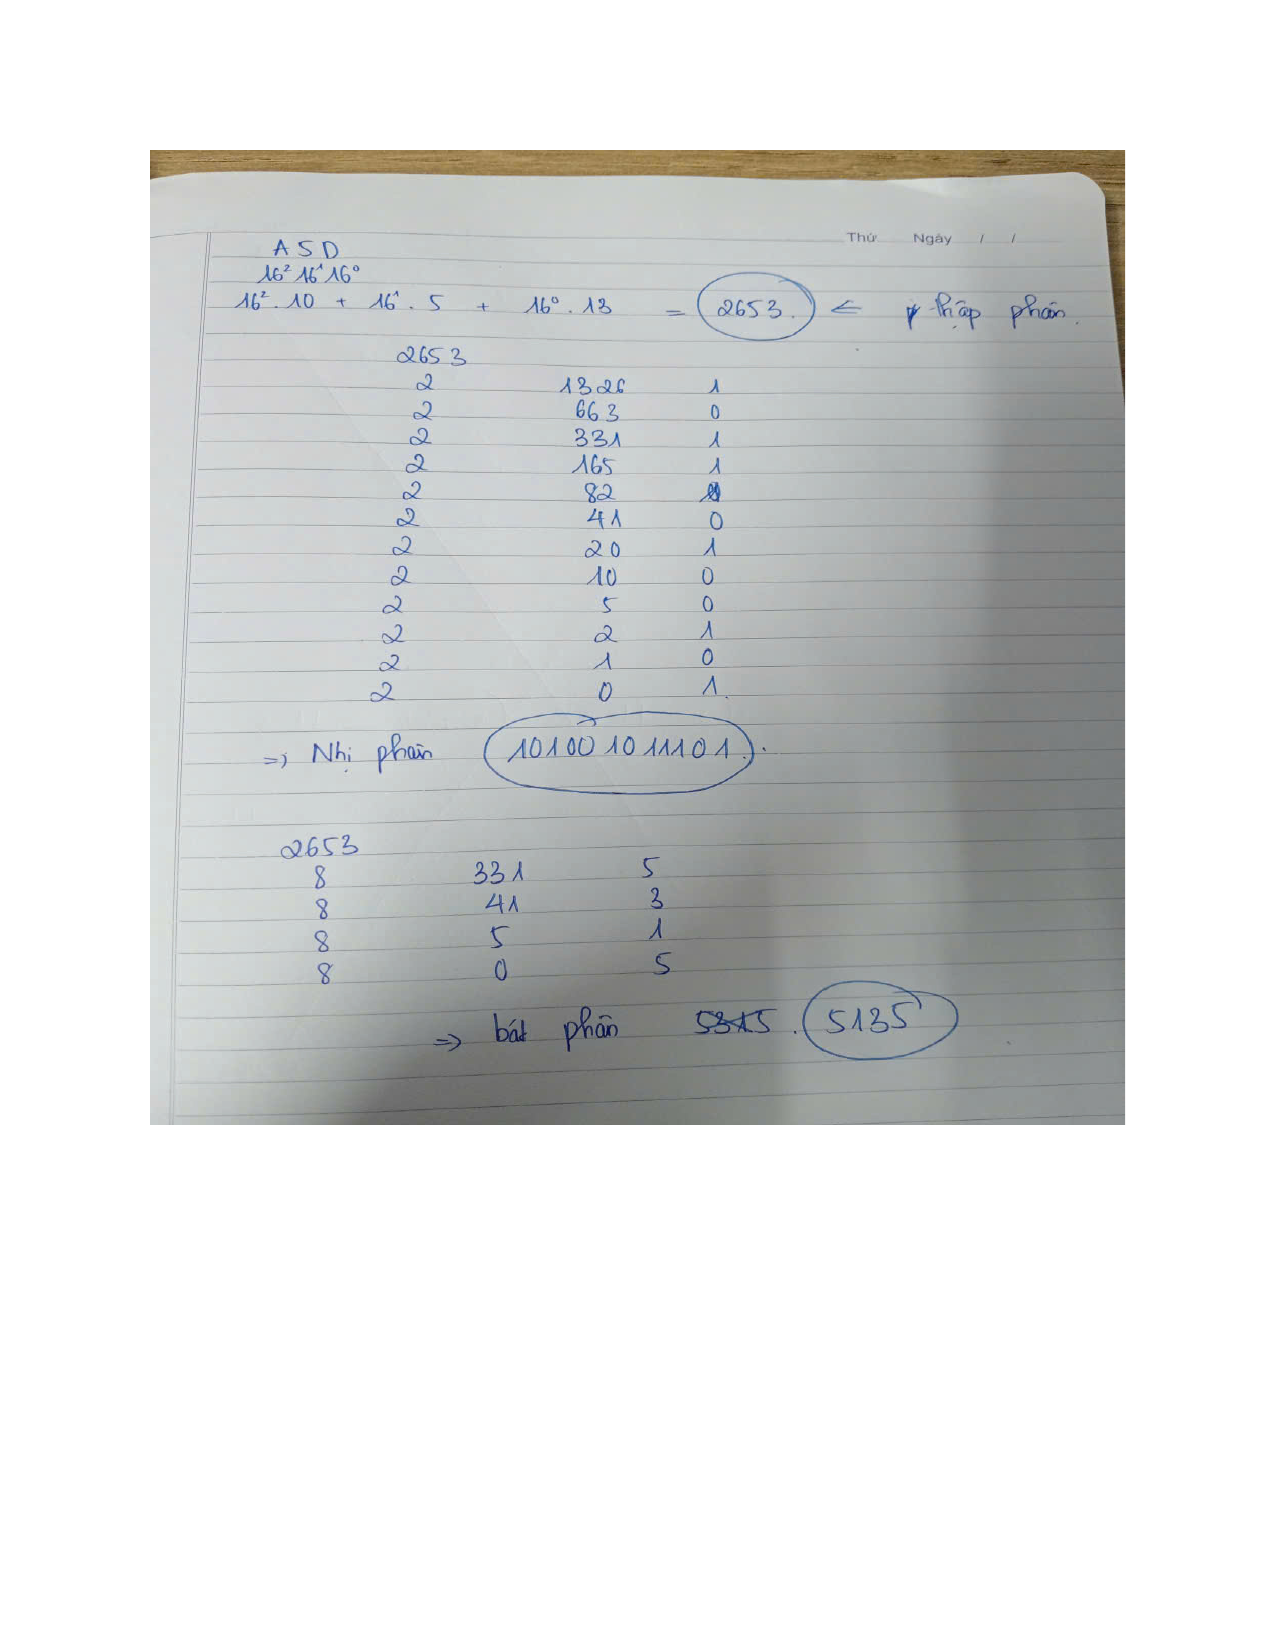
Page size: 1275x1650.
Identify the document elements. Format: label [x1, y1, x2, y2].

picture [150, 150, 1125, 1125]
